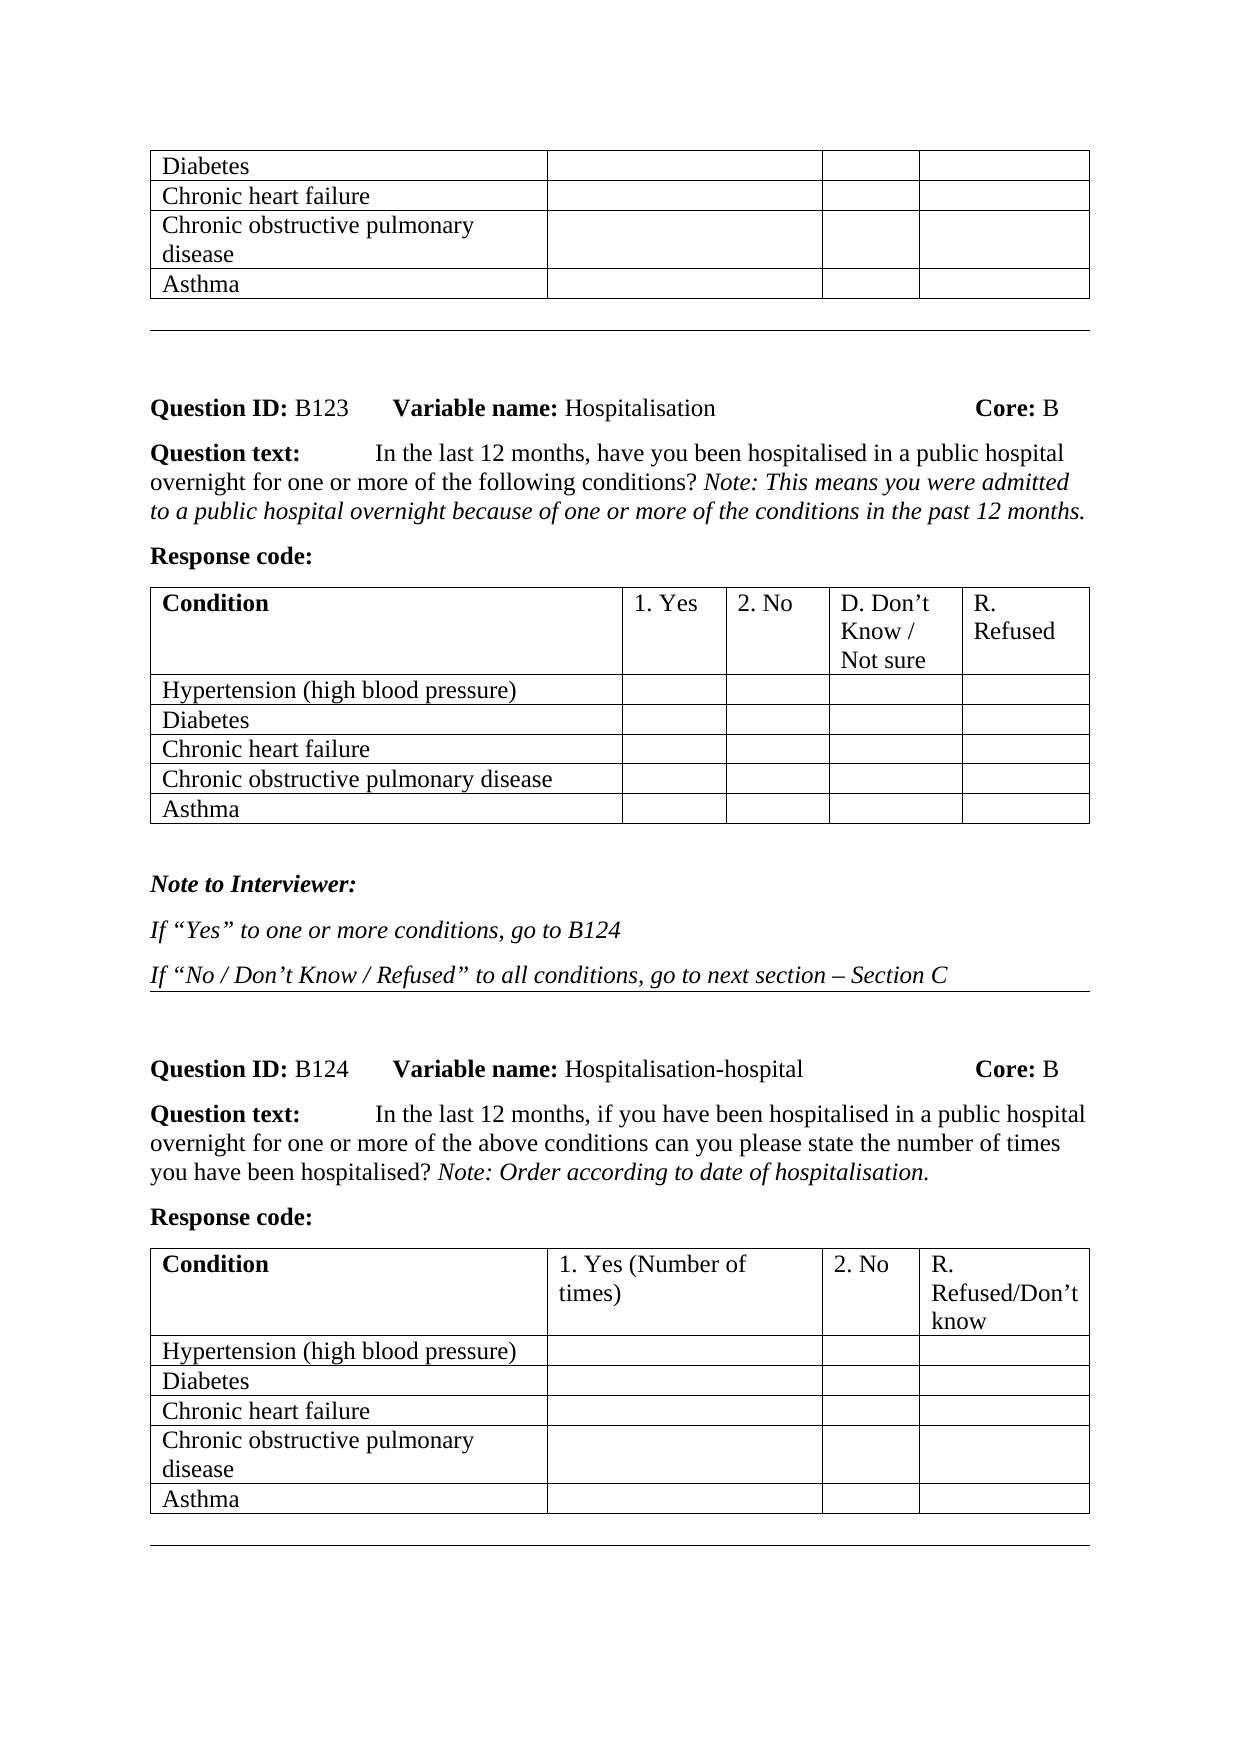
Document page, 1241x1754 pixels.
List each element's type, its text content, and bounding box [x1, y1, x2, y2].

table_cell [823, 211, 919, 268]
table_cell Chronic heart failure [151, 1396, 547, 1424]
table_cell [548, 1484, 822, 1513]
table_cell [830, 705, 962, 733]
text Response code: [150, 541, 1090, 570]
table_cell [727, 735, 829, 763]
table_cell [548, 1396, 822, 1424]
table_cell [548, 1426, 822, 1483]
table_header 1. Yes (Number of times) [548, 1249, 822, 1335]
table_header 2. No [823, 1249, 919, 1335]
text Question ID: B124 Variable name: Hospitalisation-hospital Core: B [150, 1054, 1090, 1083]
text Response code: [150, 1202, 1090, 1231]
table_cell Asthma [151, 269, 547, 298]
table_cell [920, 1366, 1089, 1395]
table_cell [727, 675, 829, 704]
table_cell [548, 181, 822, 209]
table_cell [727, 794, 829, 823]
table_header 2. No [727, 588, 829, 674]
table_cell [548, 211, 822, 268]
table_cell [920, 181, 1089, 209]
table_cell Diabetes [151, 151, 547, 180]
table_header R. Refused [963, 588, 1089, 674]
table_cell Asthma [151, 1484, 547, 1513]
text If “No / Don’t Know / Refused” to all conditions, go to next section – Section C [150, 960, 1090, 991]
table_cell [623, 764, 726, 793]
text Question ID: B123 Variable name: Hospitalisation Core: B [150, 393, 1090, 422]
text Note to Interviewer: [150, 869, 1090, 898]
table_header R. Refused/Don’t know [920, 1249, 1089, 1335]
table_cell [920, 1396, 1089, 1424]
table_cell [623, 794, 726, 823]
table_cell Hypertension (high blood pressure) [151, 675, 622, 704]
text Question text: In the last 12 months, have you been hospitalised in a public hospital overnight for one or more of the following conditions? Note: This means you were admitted to a public hospital overnight because of one or more of the conditions in the past 12 months. [150, 438, 1090, 524]
table_cell Chronic heart failure [151, 735, 622, 763]
table_cell Diabetes [151, 705, 622, 733]
table_cell [623, 675, 726, 704]
table_cell [963, 794, 1089, 823]
table_cell [963, 675, 1089, 704]
table_cell [920, 211, 1089, 268]
table_header 1. Yes [623, 588, 726, 674]
table_cell [623, 735, 726, 763]
table_cell Chronic obstructive pulmonary disease [151, 1426, 547, 1483]
table_header Condition [151, 1249, 547, 1335]
table_cell [920, 1484, 1089, 1513]
table_cell [727, 705, 829, 733]
table_cell [830, 735, 962, 763]
table_cell [823, 1484, 919, 1513]
table_cell [823, 181, 919, 209]
table_cell [963, 764, 1089, 793]
table_cell Hypertension (high blood pressure) [151, 1336, 547, 1365]
table_cell [823, 1396, 919, 1424]
table_cell [548, 269, 822, 298]
table_header D. Don’t Know / Not sure [830, 588, 962, 674]
table_cell [830, 794, 962, 823]
table_cell [830, 675, 962, 704]
table_cell Chronic heart failure [151, 181, 547, 209]
table_cell [623, 705, 726, 733]
table_cell Asthma [151, 794, 622, 823]
table_cell [548, 1336, 822, 1365]
table_cell [823, 151, 919, 180]
table_cell [727, 764, 829, 793]
table_cell [963, 735, 1089, 763]
table_cell Chronic obstructive pulmonary disease [151, 764, 622, 793]
table_cell [823, 1366, 919, 1395]
table_cell Chronic obstructive pulmonary disease [151, 211, 547, 268]
table_cell [823, 269, 919, 298]
table_cell [548, 1366, 822, 1395]
table_cell [823, 1426, 919, 1483]
text If “Yes” to one or more conditions, go to B124 [150, 915, 1090, 943]
table_cell [823, 1336, 919, 1365]
table_header Condition [151, 588, 622, 674]
table_cell Diabetes [151, 1366, 547, 1395]
table_cell [920, 151, 1089, 180]
text Question text: In the last 12 months, if you have been hospitalised in a public hospital overnight for one or more of the above conditions can you please state the number of times you have been hospitalised? Note: Order according to date of hospitalisation. [150, 1099, 1090, 1186]
table_cell [920, 269, 1089, 298]
table_cell [830, 764, 962, 793]
table_cell [548, 151, 822, 180]
table_cell [920, 1426, 1089, 1483]
table_cell [920, 1336, 1089, 1365]
table_cell [963, 705, 1089, 733]
